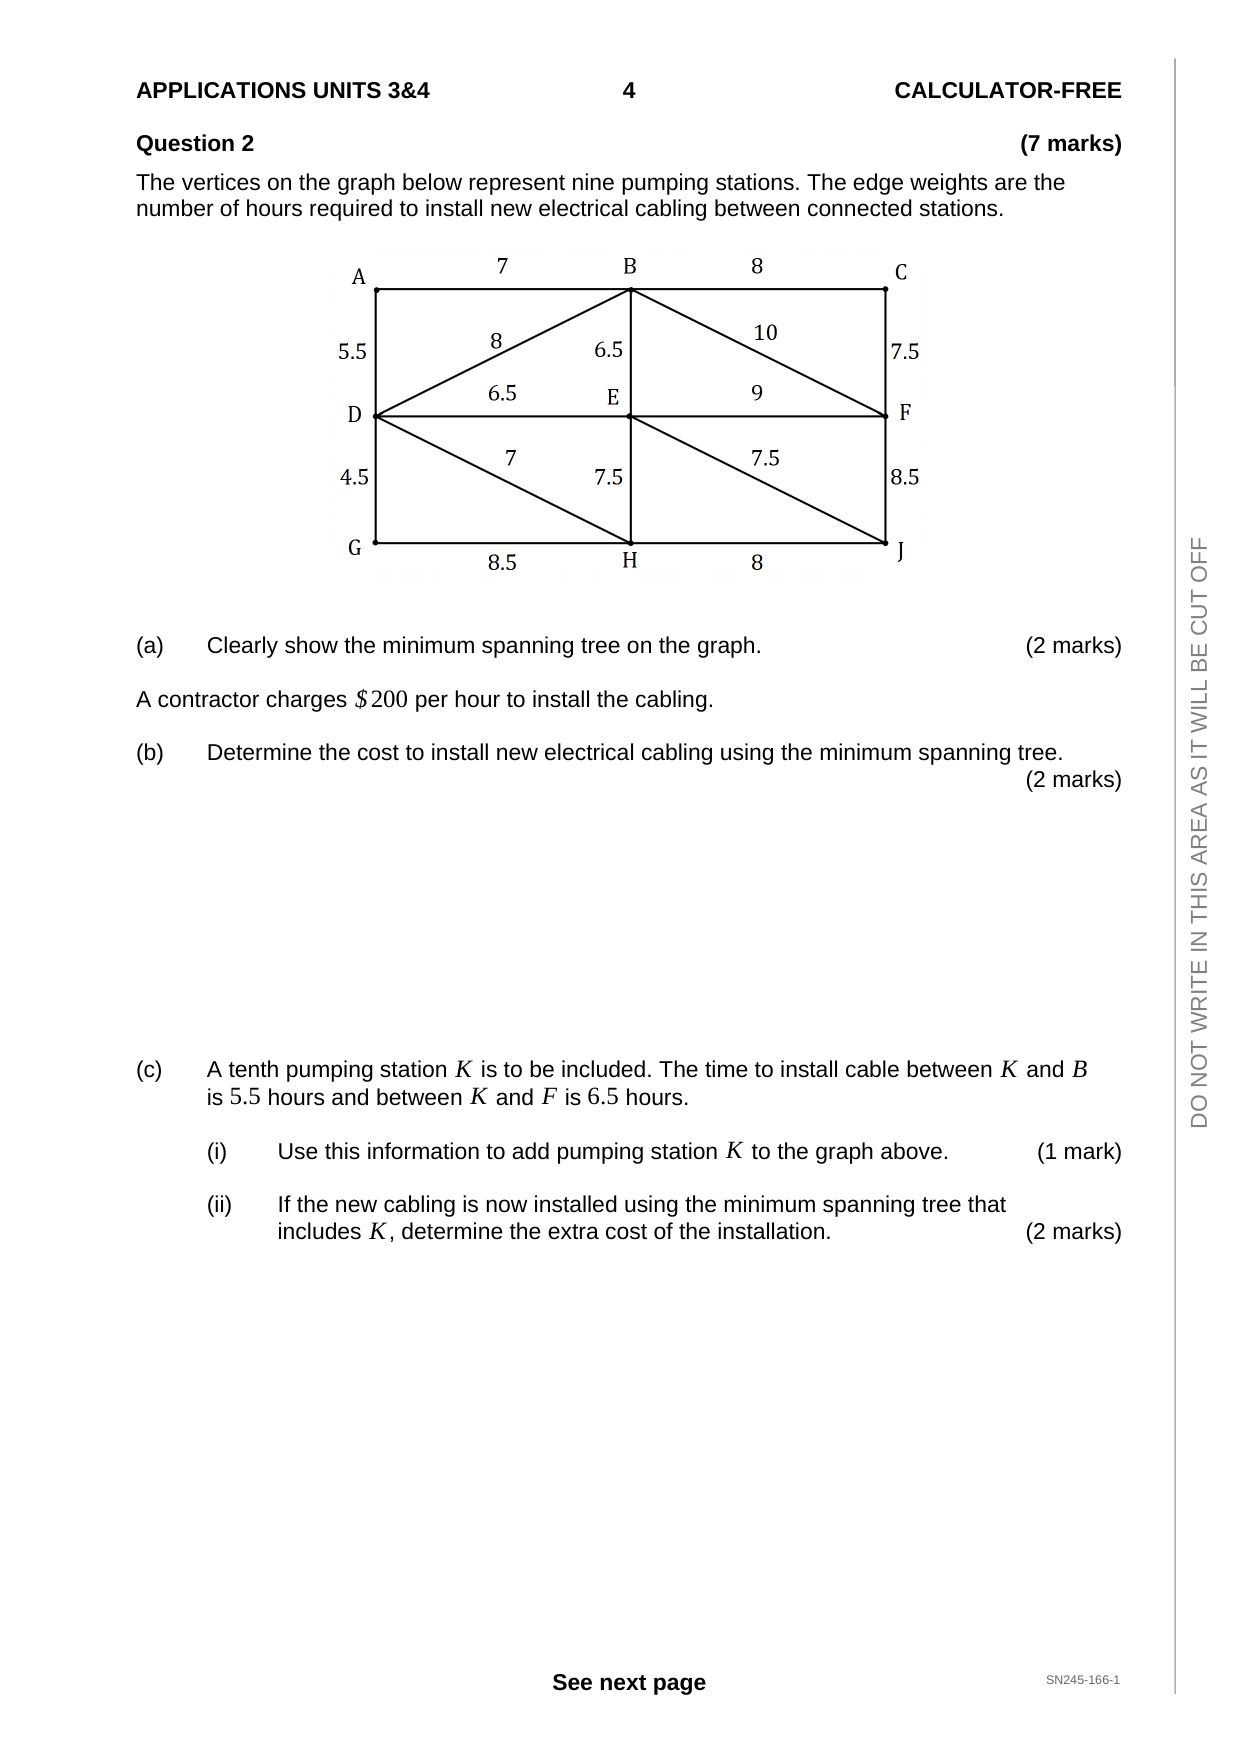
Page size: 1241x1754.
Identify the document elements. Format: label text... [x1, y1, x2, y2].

text Question 2 (7 marks) [136, 130, 1122, 156]
text (i) Use this information to add pumping station to the graph above. (1 mark) [207, 1137, 1122, 1164]
text (c) A tenth pumping station is to be included. The time to install cable between and is hours and between and is hours. [136, 1055, 1122, 1111]
picture [328, 247, 929, 580]
text (b) Determine the cost to install new electrical cabling using the minimum spanning tree. [136, 739, 1122, 766]
text (2 marks) [136, 766, 1122, 792]
text (ii) If the new cabling is now installed using the minimum spanning tree that includes , determine the extra cost of the installation. (2 marks) [207, 1191, 1122, 1245]
text (a) Clearly show the minimum spanning tree on the graph. (2 marks) [136, 632, 1122, 659]
text The vertices on the graph below represent nine pumping stations. The edge weights are the number of hours required to install new electrical cabling between connected stations. [136, 169, 1122, 221]
text A contractor charges per hour to install the cabling. [136, 685, 1122, 713]
